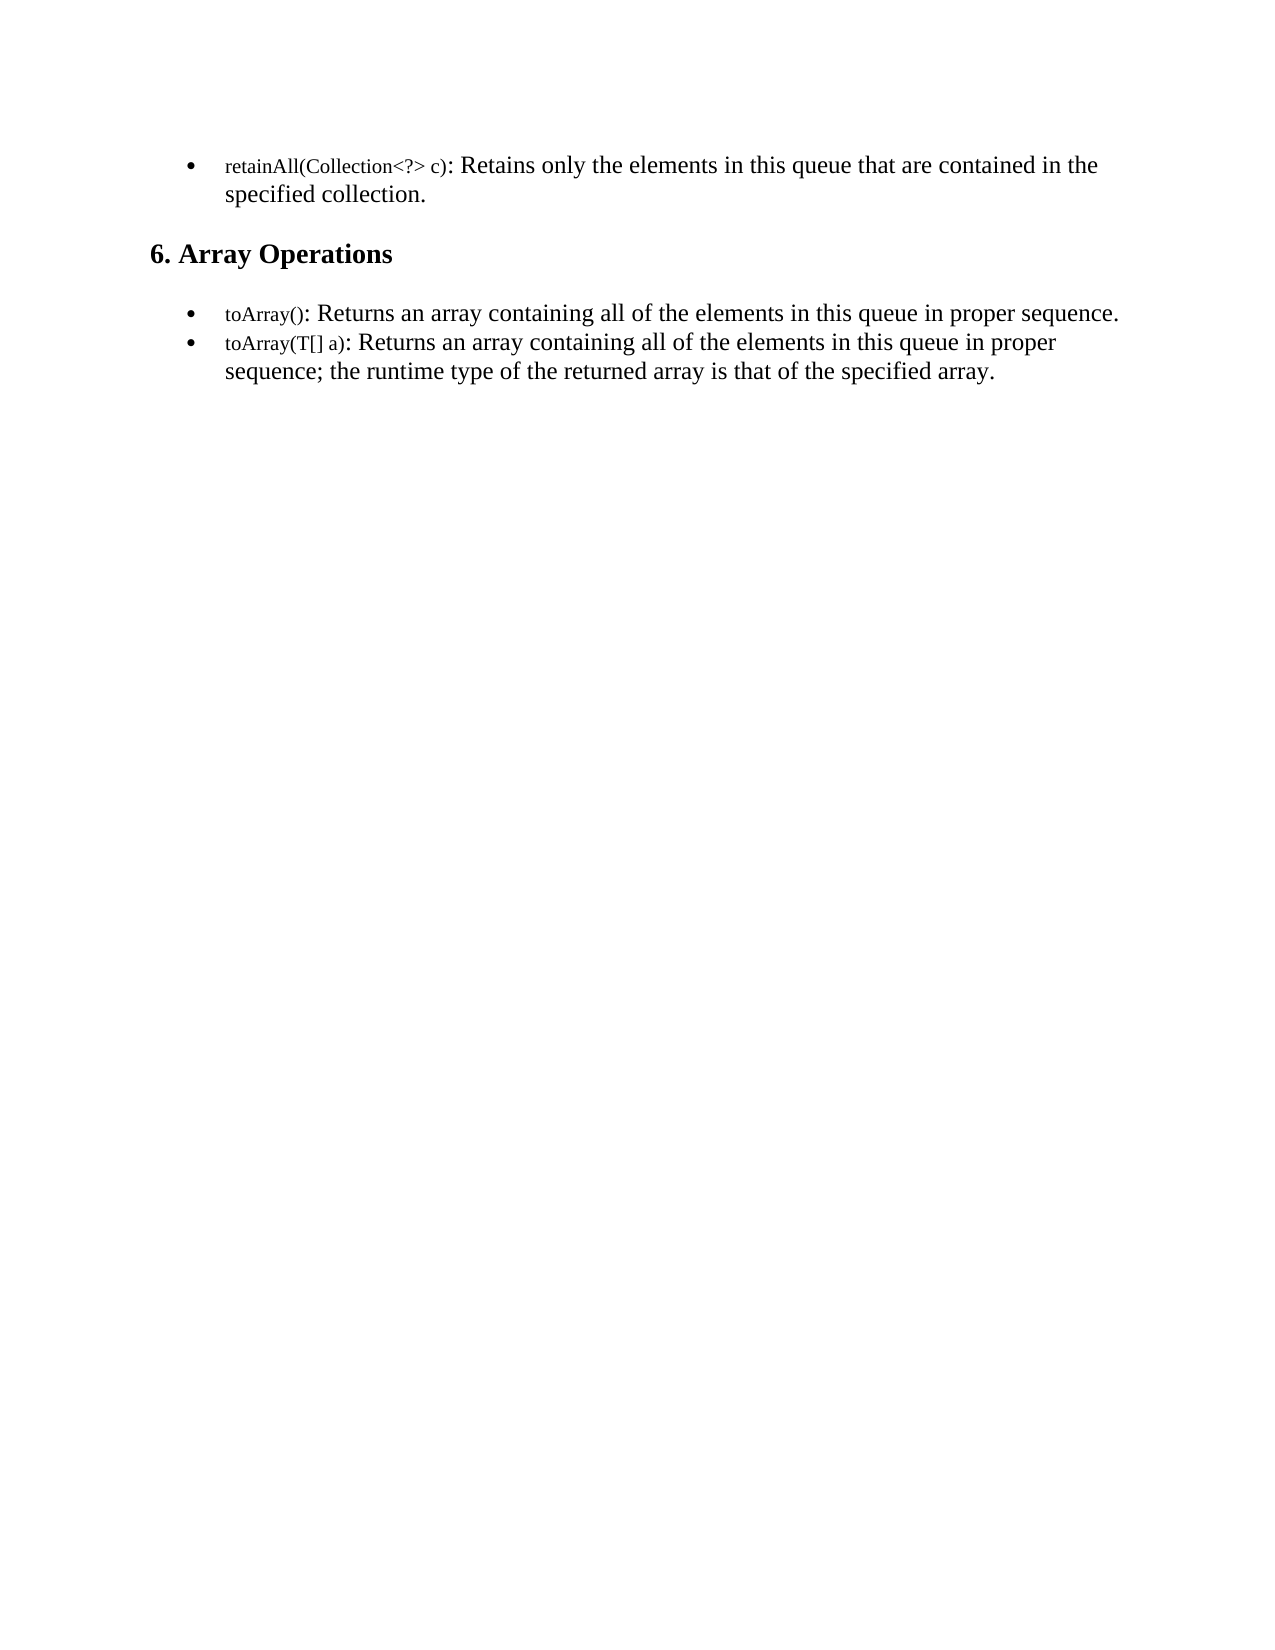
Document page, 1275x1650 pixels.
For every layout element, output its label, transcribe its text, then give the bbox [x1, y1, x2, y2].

list toArray(T[] a): Returns an array containing all of the elements in this queue in proper sequence; the runtime type of the returned array is that of the specified array. [187, 327, 1125, 384]
list toArray(): Returns an array containing all of the elements in this queue in proper sequence. [187, 298, 1125, 327]
list retainAll(Collection<?> c): Retains only the elements in this queue that are contained in the specified collection. [187, 150, 1125, 207]
text 6. Array Operations [150, 237, 1125, 269]
